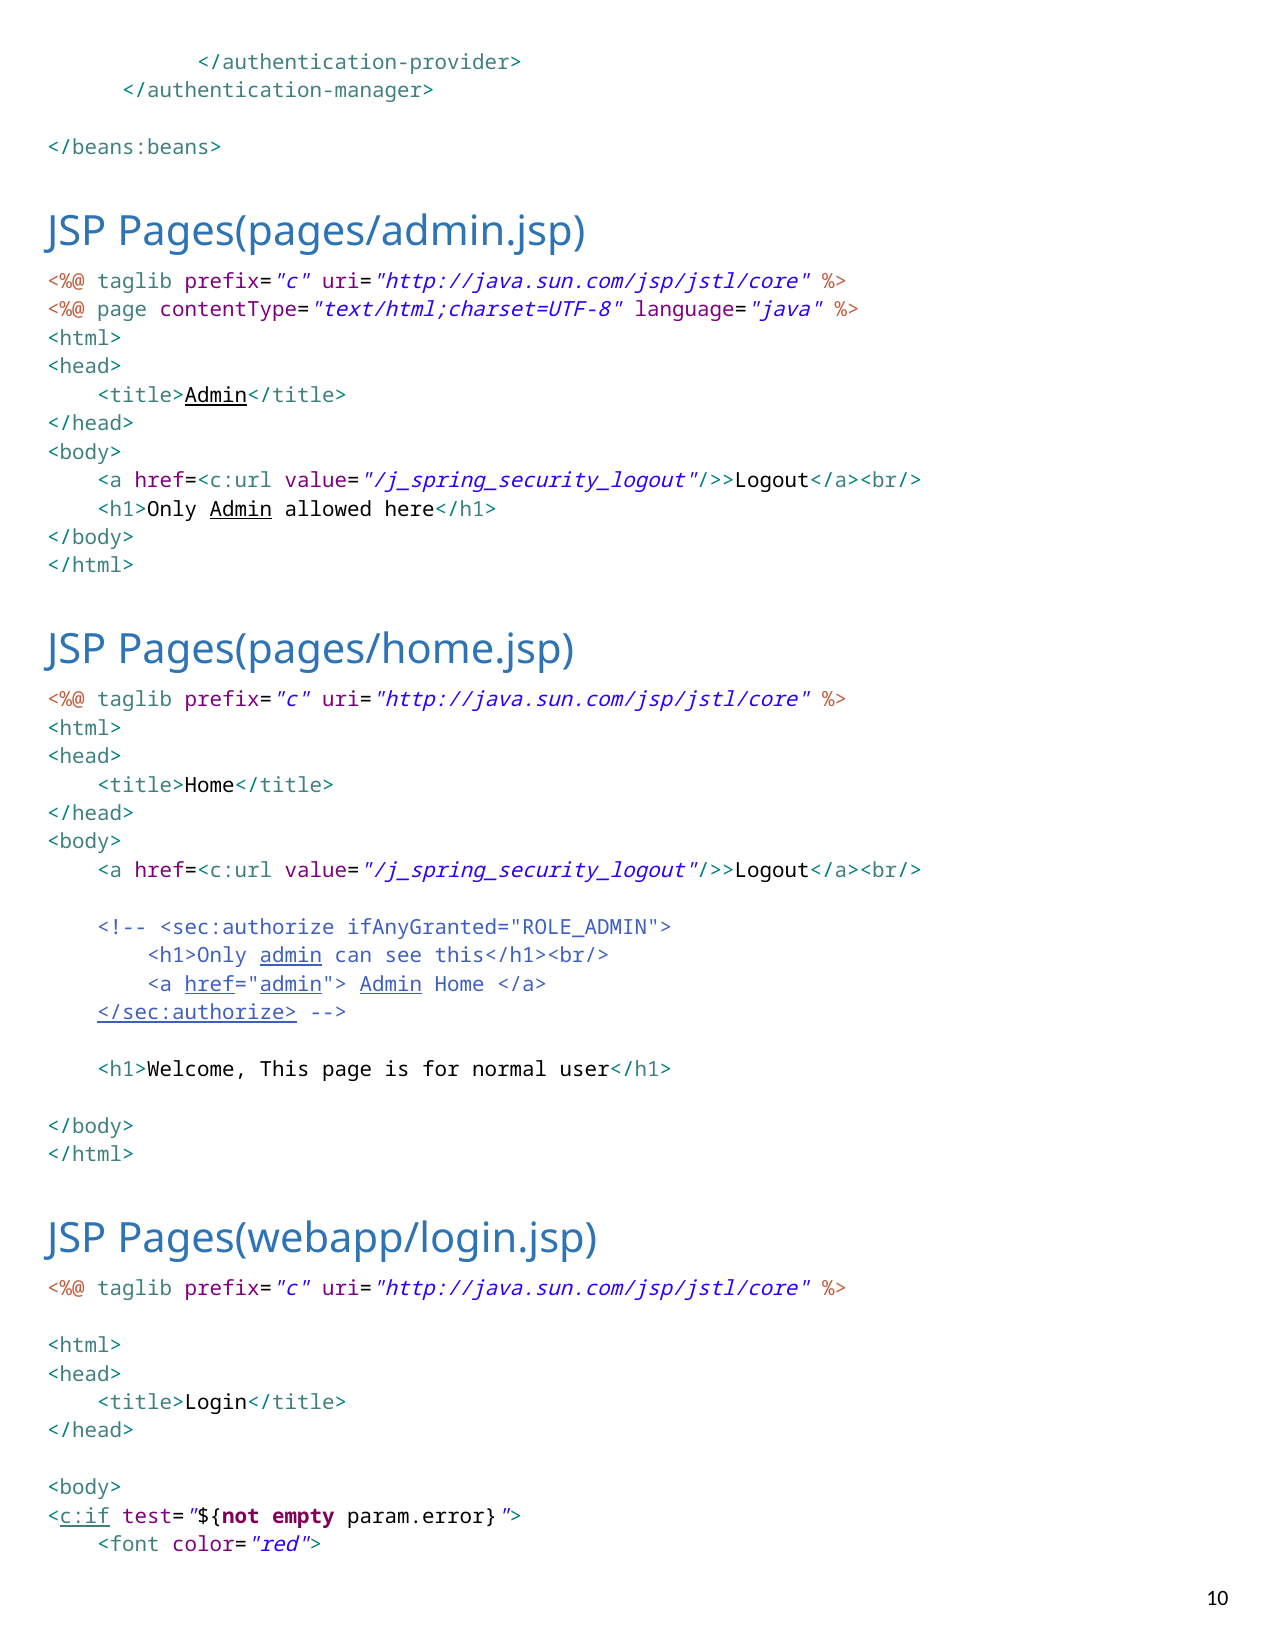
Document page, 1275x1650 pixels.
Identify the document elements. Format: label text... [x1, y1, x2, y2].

text <title>Login</title> [47, 1387, 1228, 1416]
text <h1>Only admin can see this</h1><br/> [47, 940, 1228, 969]
text </html> [47, 1139, 1228, 1168]
subtitle JSP Pages(pages/admin.jsp) [47, 201, 1228, 258]
text </head> [47, 408, 1228, 437]
text <body> [47, 827, 1228, 855]
text <title>Admin</title> [47, 380, 1228, 408]
text <head> [47, 741, 1228, 770]
text </html> [47, 551, 1228, 579]
text <body> [47, 437, 1228, 465]
text </beans:beans> [47, 132, 1228, 161]
text <a href="admin"> Admin Home </a> [47, 969, 1228, 997]
text </authentication-manager> [47, 75, 1228, 104]
text <%@ taglib prefix="c" uri="http://java.sun.com/jsp/jstl/core" %> [47, 266, 1228, 294]
text <html> [47, 713, 1228, 741]
text <head> [47, 351, 1228, 380]
text <head> [47, 1359, 1228, 1387]
text </body> [47, 522, 1228, 551]
subtitle JSP Pages(webapp/login.jsp) [47, 1208, 1228, 1265]
text <font color="red"> [47, 1529, 1228, 1558]
text <c:if test="${not empty param.error}"> [47, 1501, 1228, 1529]
text <%@ page contentType="text/html;charset=UTF-8" language="java" %> [47, 294, 1228, 323]
text <html> [47, 1330, 1228, 1359]
text <a href=<c:url value="/j_spring_security_logout"/>>Logout</a><br/> [47, 465, 1228, 494]
text <h1>Only Admin allowed here</h1> [47, 494, 1228, 522]
text <%@ taglib prefix="c" uri="http://java.sun.com/jsp/jstl/core" %> [47, 684, 1228, 713]
text <a href=<c:url value="/j_spring_security_logout"/>>Logout</a><br/> [47, 855, 1228, 883]
text <title>Home</title> [47, 770, 1228, 798]
text <html> [47, 323, 1228, 351]
text <!-- <sec:authorize ifAnyGranted="ROLE_ADMIN"> [47, 912, 1228, 940]
text <body> [47, 1472, 1228, 1501]
text </body> [47, 1111, 1228, 1139]
subtitle JSP Pages(pages/home.jsp) [47, 619, 1228, 676]
text <%@ taglib prefix="c" uri="http://java.sun.com/jsp/jstl/core" %> [47, 1273, 1228, 1302]
text </authentication-provider> [47, 47, 1228, 75]
text </head> [47, 798, 1228, 827]
text <h1>Welcome, This page is for normal user</h1> [47, 1054, 1228, 1083]
text </sec:authorize> --> [47, 997, 1228, 1026]
text </head> [47, 1416, 1228, 1444]
